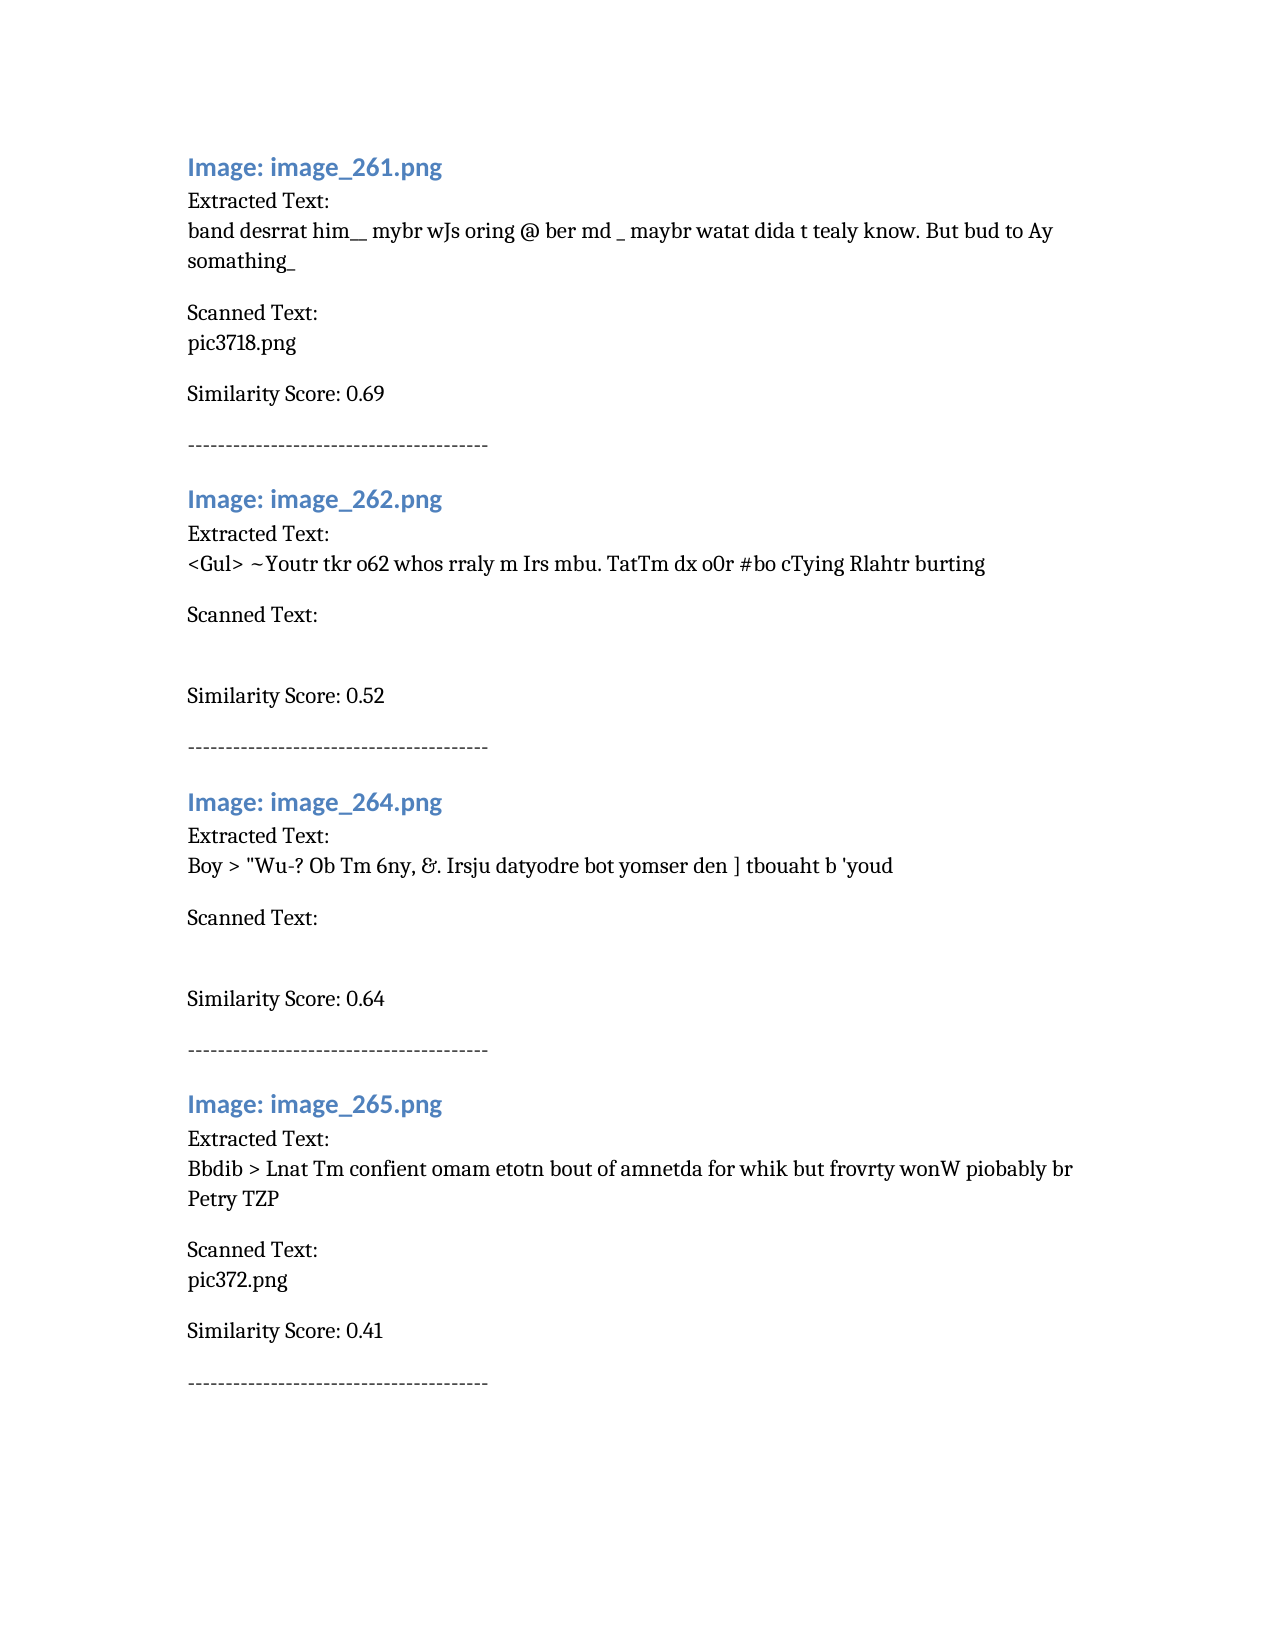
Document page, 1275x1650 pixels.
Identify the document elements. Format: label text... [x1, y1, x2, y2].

text Similarity Score: 0.64 [187, 986, 1087, 1012]
subtitle Image: image_264.png [187, 785, 1087, 818]
subtitle Image: image_261.png [187, 150, 1087, 183]
subtitle Image: image_265.png [187, 1088, 1087, 1121]
text Extracted Text: band desrrat him__ mybr wJs oring @ ber md _ maybr watat dida t tealy know. But bud to Ay somathing_ [187, 188, 1087, 275]
text ---------------------------------------- [187, 1369, 1087, 1396]
text Similarity Score: 0.41 [187, 1318, 1087, 1345]
text Scanned Text: [187, 602, 1087, 658]
text ---------------------------------------- [187, 1037, 1087, 1063]
text Scanned Text: pic372.png [187, 1237, 1087, 1294]
text ---------------------------------------- [187, 734, 1087, 761]
text Extracted Text: Bbdib > Lnat Tm confient omam etotn bout of amnetda for whik but frovrty wonW piobably br Petry TZP [187, 1126, 1087, 1212]
text Similarity Score: 0.69 [187, 381, 1087, 407]
subtitle Image: image_262.png [187, 483, 1087, 516]
text Similarity Score: 0.52 [187, 683, 1087, 709]
text ---------------------------------------- [187, 432, 1087, 458]
text Extracted Text: Boy > "Wu-? Ob Tm 6ny, &. Irsju datyodre bot yomser den ] tbouaht b 'youd [187, 823, 1087, 880]
text Extracted Text: <Gul> ~Youtr tkr o62 whos rraly m Irs mbu. TatTm dx o0r #bo cTying Rlahtr burting [187, 521, 1087, 577]
text Scanned Text: [187, 904, 1087, 961]
text Scanned Text: pic3718.png [187, 299, 1087, 356]
